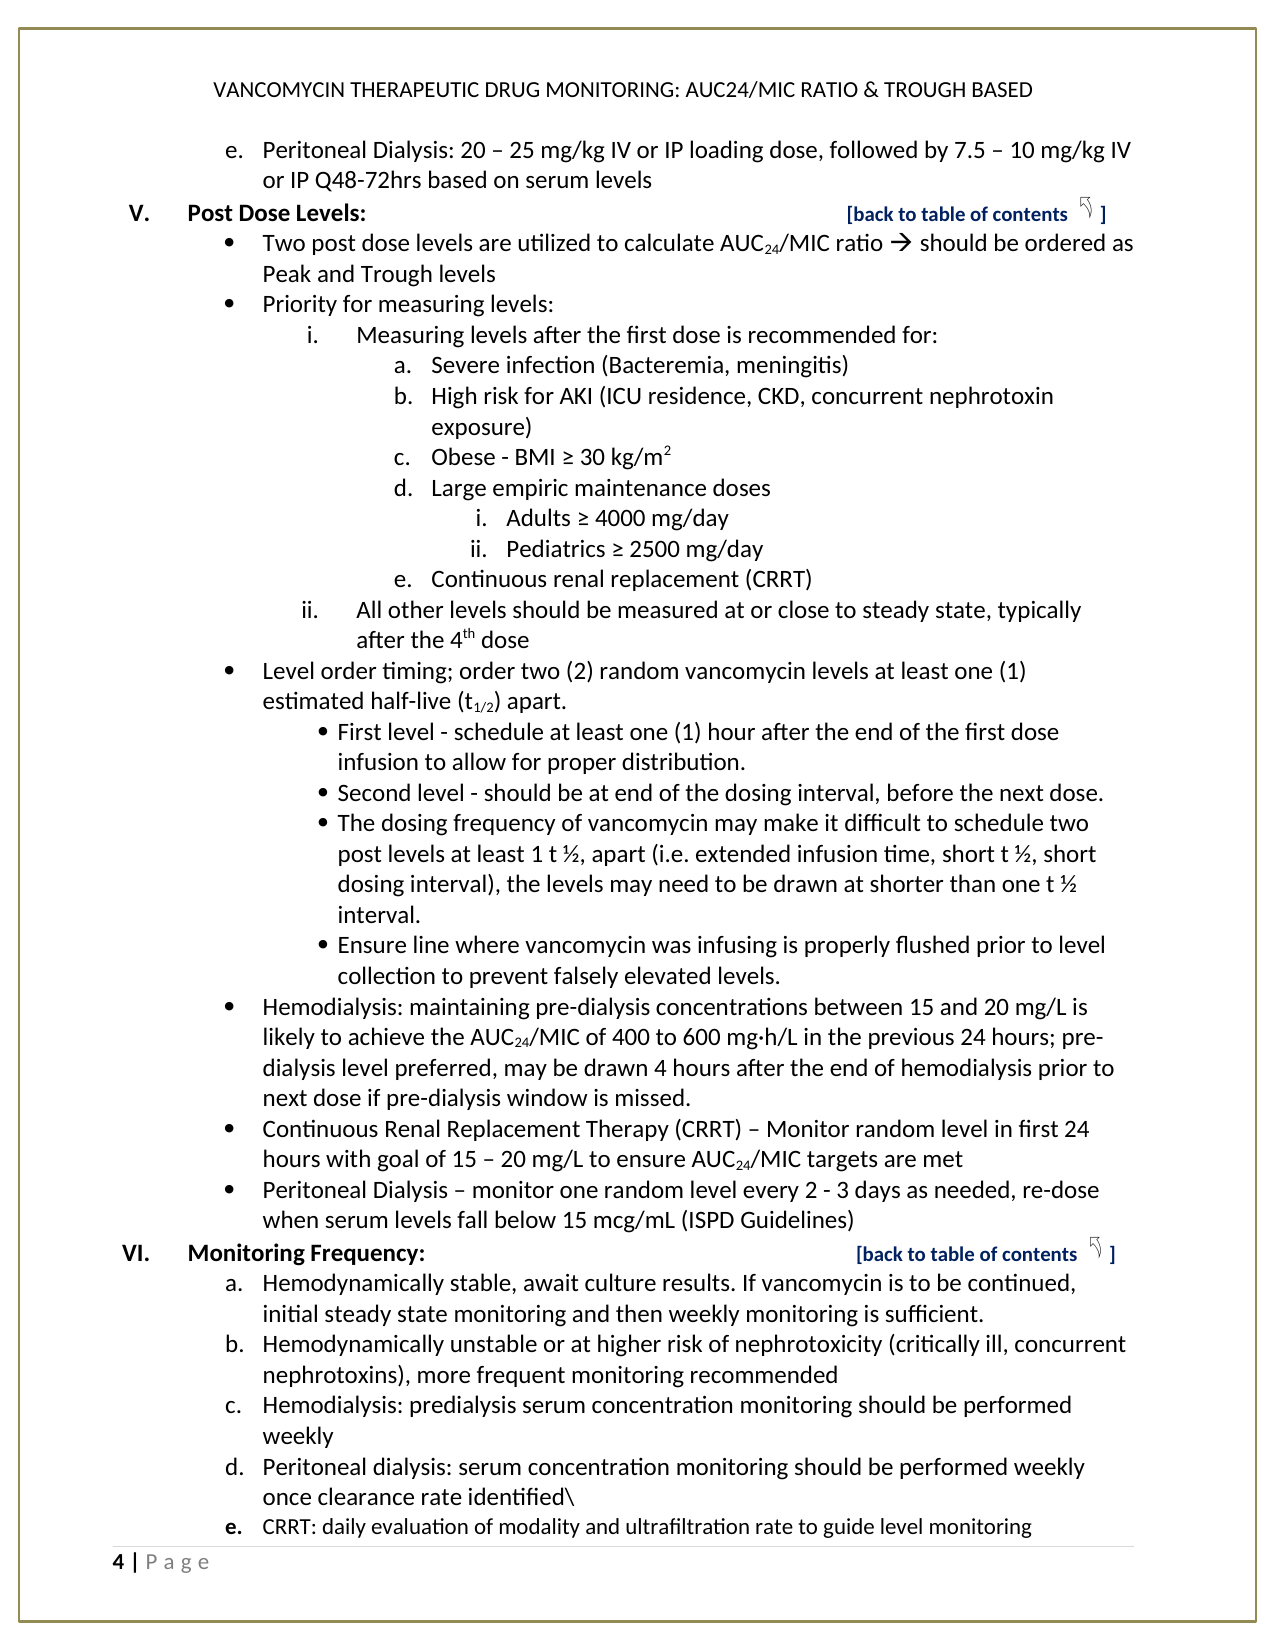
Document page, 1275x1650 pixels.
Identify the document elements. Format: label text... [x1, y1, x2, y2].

list Peritoneal Dialysis – monitor one random level every 2 - 3 days as needed, re-dose when serum levels fall below 15 mcg/mL (ISPD Guidelines) [225, 1174, 1134, 1235]
list Adults ≥ 4000 mg/day [487, 502, 1134, 533]
list Peritoneal dialysis: serum concentration monitoring should be performed weekly once clearance rate identified\ [225, 1451, 1134, 1512]
list Measuring levels after the first dose is recommended for: [319, 319, 1134, 350]
list Hemodynamically unstable or at higher risk of nephrotoxicity (critically ill, concurrent nephrotoxins), more frequent monitoring recommended [225, 1329, 1134, 1390]
list Hemodynamically stable, await culture results. If vancomycin is to be continued, initial steady state monitoring and then weekly monitoring is sufficient. [225, 1268, 1134, 1329]
list Priority for measuring levels: [225, 289, 1134, 319]
list Continuous Renal Replacement Therapy (CRRT) – Monitor random level in first 24 hours with goal of 15 – 20 mg/L to ensure AUC24/MIC targets are met [225, 1113, 1134, 1174]
picture [1082, 1234, 1109, 1262]
list Continuous renal replacement (CRRT) [394, 563, 1134, 594]
list Large empiric maintenance doses [394, 472, 1134, 502]
list Severe infection (Bacteremia, meningitis) [394, 350, 1134, 380]
picture [1072, 194, 1100, 222]
list Post Dose Levels: [back to table of contents ] [150, 195, 1134, 228]
list Obese - BMI ≥ 30 kg/m2 [394, 441, 1134, 472]
list Two post dose levels are utilized to calculate AUC24/MIC ratio should be ordered as Peak and Trough levels [225, 228, 1134, 289]
list All other levels should be measured at or close to steady state, typically after the 4th dose [319, 594, 1134, 655]
list Peritoneal Dialysis: 20 – 25 mg/kg IV or IP loading dose, followed by 7.5 – 10 mg/kg IV or IP Q48-72hrs based on serum levels [225, 134, 1134, 195]
list The dosing frequency of vancomycin may make it difficult to schedule two post levels at least 1 t ½, apart (i.e. extended infusion time, short t ½, short dosing interval), the levels may need to be drawn at shorter than one t ½ interval. [319, 807, 1134, 929]
list Level order timing; order two (2) random vancomycin levels at least one (1) estimated half-live (t1/2) apart. [225, 655, 1134, 716]
list Hemodialysis: predialysis serum concentration monitoring should be performed weekly [225, 1390, 1134, 1451]
list Monitoring Frequency: [back to table of contents ] [150, 1235, 1134, 1268]
list Ensure line where vancomycin was infusing is properly flushed prior to level collection to prevent falsely elevated levels. [319, 929, 1134, 991]
list High risk for AKI (ICU residence, CKD, concurrent nephrotoxin exposure) [394, 380, 1134, 441]
list CRRT: daily evaluation of modality and ultrafiltration rate to guide level monitoring [225, 1512, 1134, 1540]
list Second level - should be at end of the dosing interval, before the next dose. [319, 777, 1134, 807]
list Hemodialysis: maintaining pre-dialysis concentrations between 15 and 20 mg/L is likely to achieve the AUC24/MIC of 400 to 600 mg·h/L in the previous 24 hours; pre-dialysis level preferred, may be drawn 4 hours after the end of hemodialysis prior to next dose if pre-dialysis window is missed. [225, 991, 1134, 1113]
list First level - schedule at least one (1) hour after the end of the first dose infusion to allow for proper distribution. [319, 716, 1134, 777]
list Pediatrics ≥ 2500 mg/day [487, 533, 1134, 563]
